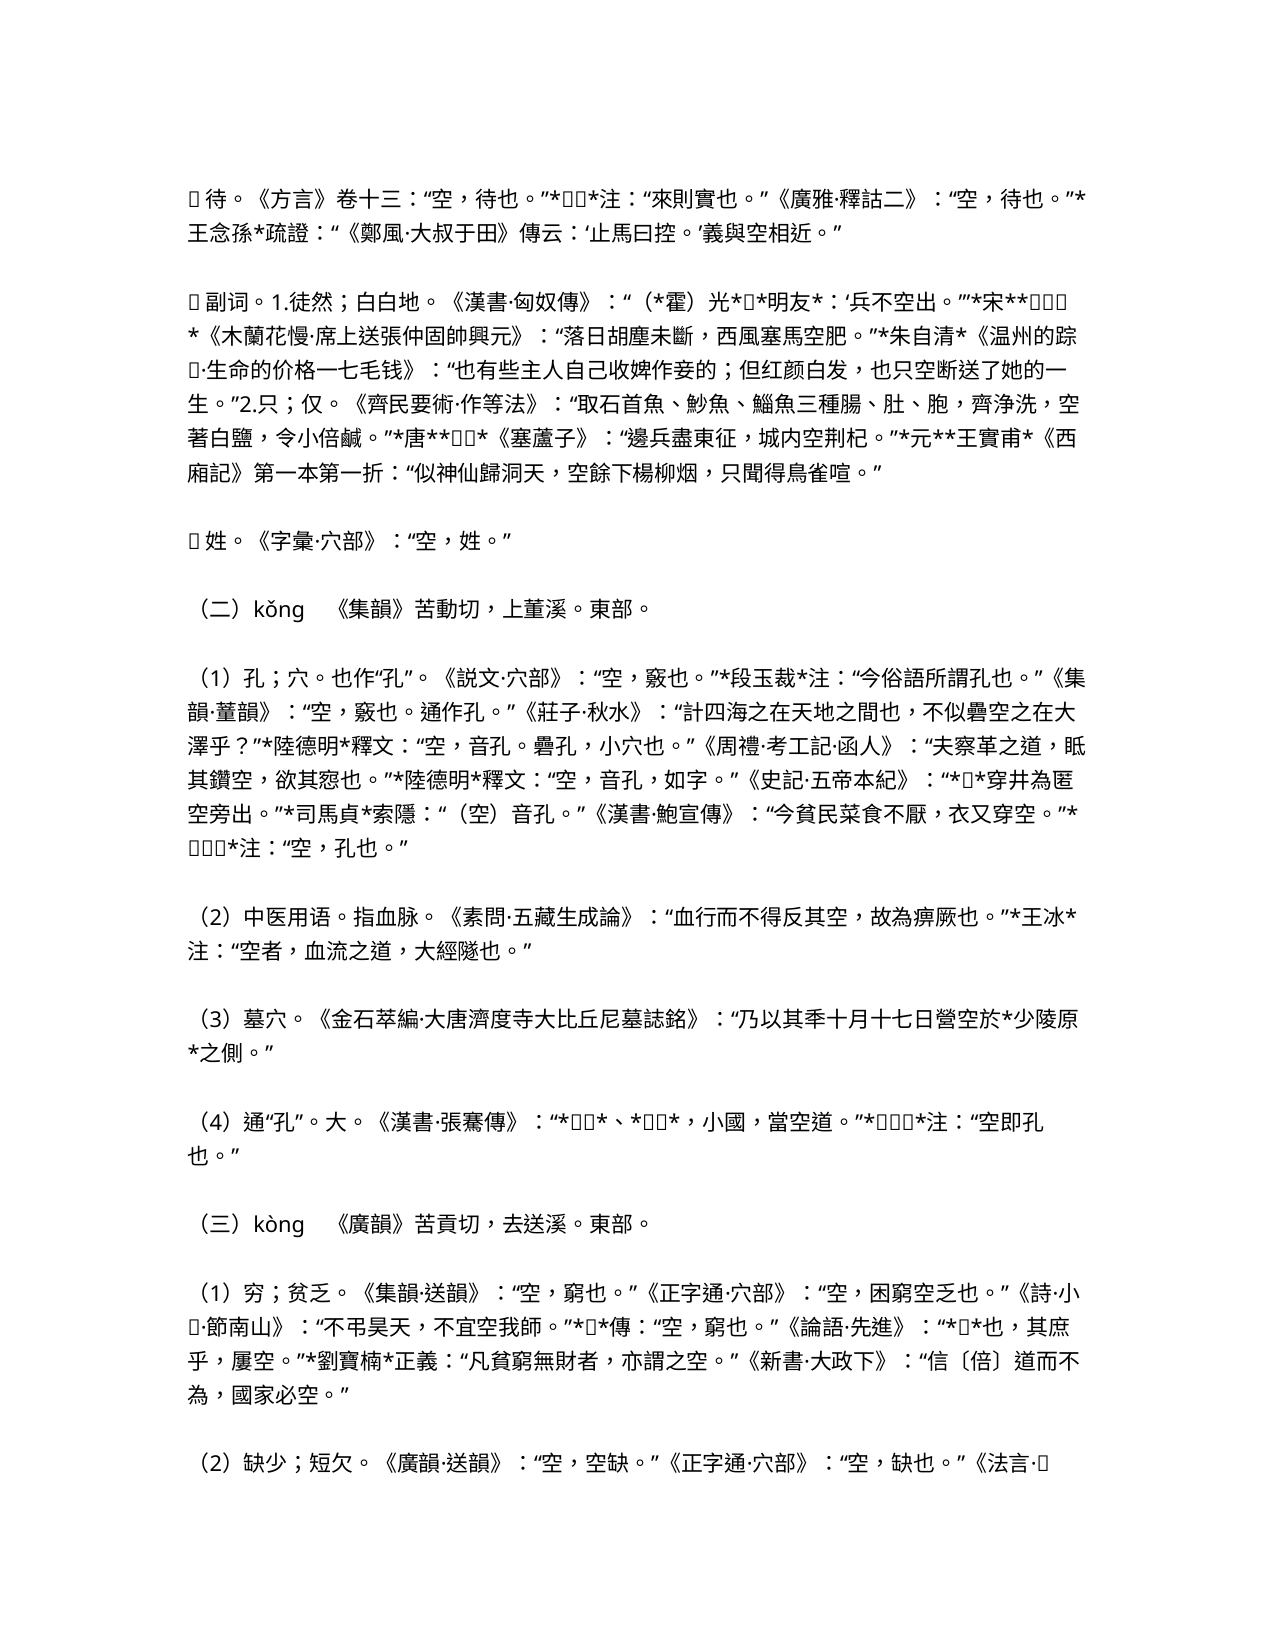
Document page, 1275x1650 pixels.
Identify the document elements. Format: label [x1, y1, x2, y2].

text [187, 150, 1087, 1478]
